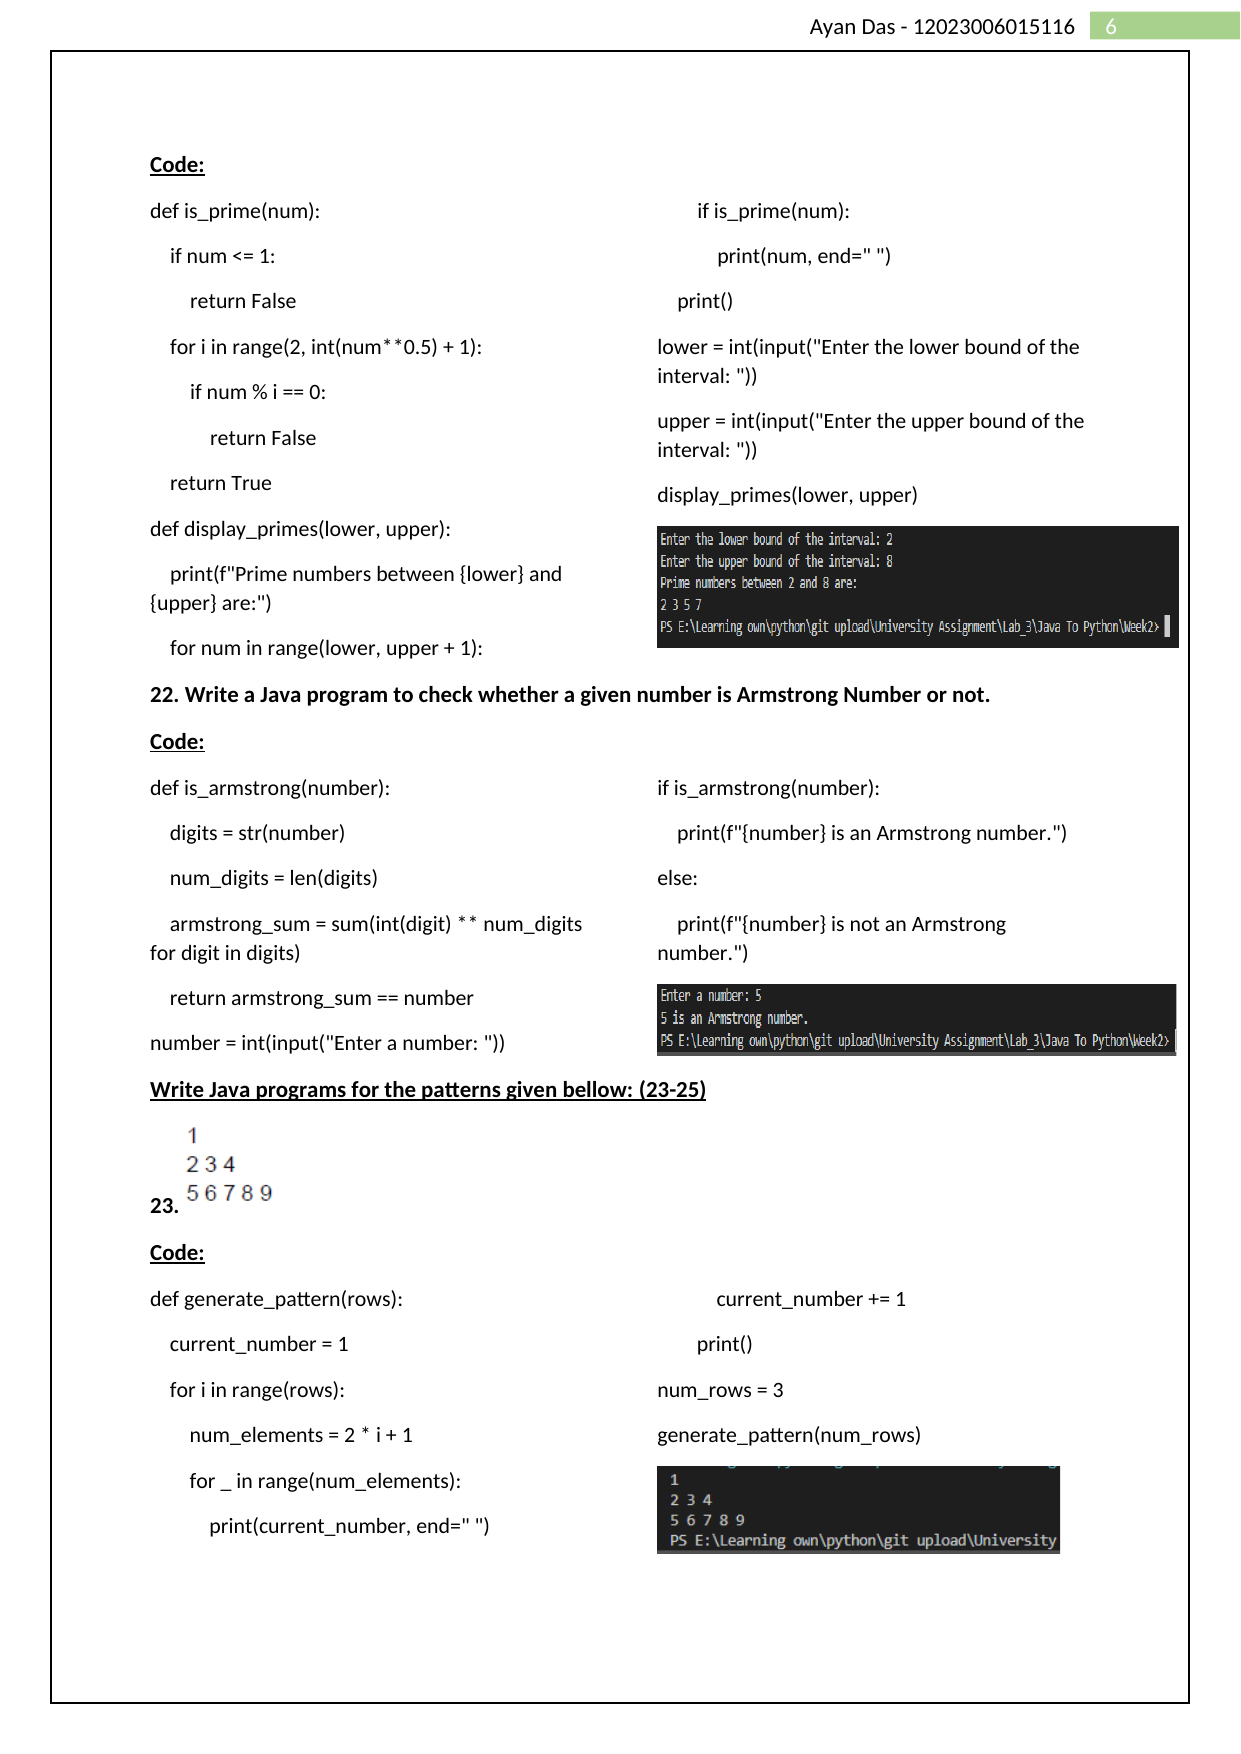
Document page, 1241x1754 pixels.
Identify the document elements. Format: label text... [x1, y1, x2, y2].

text for num in range(lower, upper + 1): [150, 634, 583, 661]
text print(current_number, end=" ") [150, 1512, 583, 1539]
text if num <= 1: [150, 242, 583, 269]
text print(f"{number} is an Armstrong number.") [657, 819, 1090, 846]
text def display_primes(lower, upper): [150, 515, 583, 541]
text return False [150, 288, 583, 314]
text return True [150, 469, 583, 496]
text print(f"Prime numbers between {lower} and {upper} are:") [150, 560, 583, 616]
text return False [150, 424, 583, 451]
text armstrong_sum = sum(int(digit) ** num_digits for digit in digits) [150, 910, 583, 965]
text display_primes(lower, upper) [657, 481, 1090, 508]
text print(num, end=" ") [657, 242, 1090, 269]
text current_number = 1 [150, 1331, 583, 1357]
text number = int(input("Enter a number: ")) [150, 1029, 583, 1056]
text generate_pattern(num_rows) [657, 1421, 1090, 1448]
text for i in range(rows): [150, 1376, 583, 1403]
text for _ in range(num_elements): [150, 1467, 583, 1493]
text Code: [150, 150, 1090, 178]
text print(f"{number} is not an Armstrong number.") [657, 910, 1090, 965]
text print() [657, 288, 1090, 314]
text num_digits = len(digits) [150, 864, 583, 891]
text if is_prime(num): [657, 197, 1090, 223]
text num_rows = 3 [657, 1376, 1090, 1403]
text print() [657, 1331, 1090, 1357]
text return armstrong_sum == number [150, 984, 583, 1011]
text 23. [150, 1122, 1090, 1219]
text num_elements = 2 * i + 1 [150, 1421, 583, 1448]
text Code: [150, 1238, 1090, 1266]
text lower = int(input("Enter the lower bound of the interval: ")) [657, 333, 1090, 388]
text else: [657, 864, 1090, 891]
picture [657, 1466, 1061, 1554]
text for i in range(2, int(num**0.5) + 1): [150, 333, 583, 360]
text Write Java programs for the patterns given bellow: (23-25) [150, 1075, 1090, 1103]
text upper = int(input("Enter the upper bound of the interval: ")) [657, 407, 1090, 463]
picture [184, 1121, 300, 1214]
text digits = str(number) [150, 819, 583, 846]
text 22. Write a Java program to check whether a given number is Armstrong Number or not. [150, 680, 1090, 708]
text def is_armstrong(number): [150, 774, 583, 800]
picture [657, 526, 1179, 648]
text if is_armstrong(number): [657, 774, 1090, 800]
text current_number += 1 [657, 1285, 1090, 1312]
text if num % i == 0: [150, 378, 583, 405]
text Code: [150, 727, 1090, 755]
text def is_prime(num): [150, 197, 583, 223]
text def generate_pattern(rows): [150, 1285, 583, 1312]
picture [657, 984, 1177, 1056]
